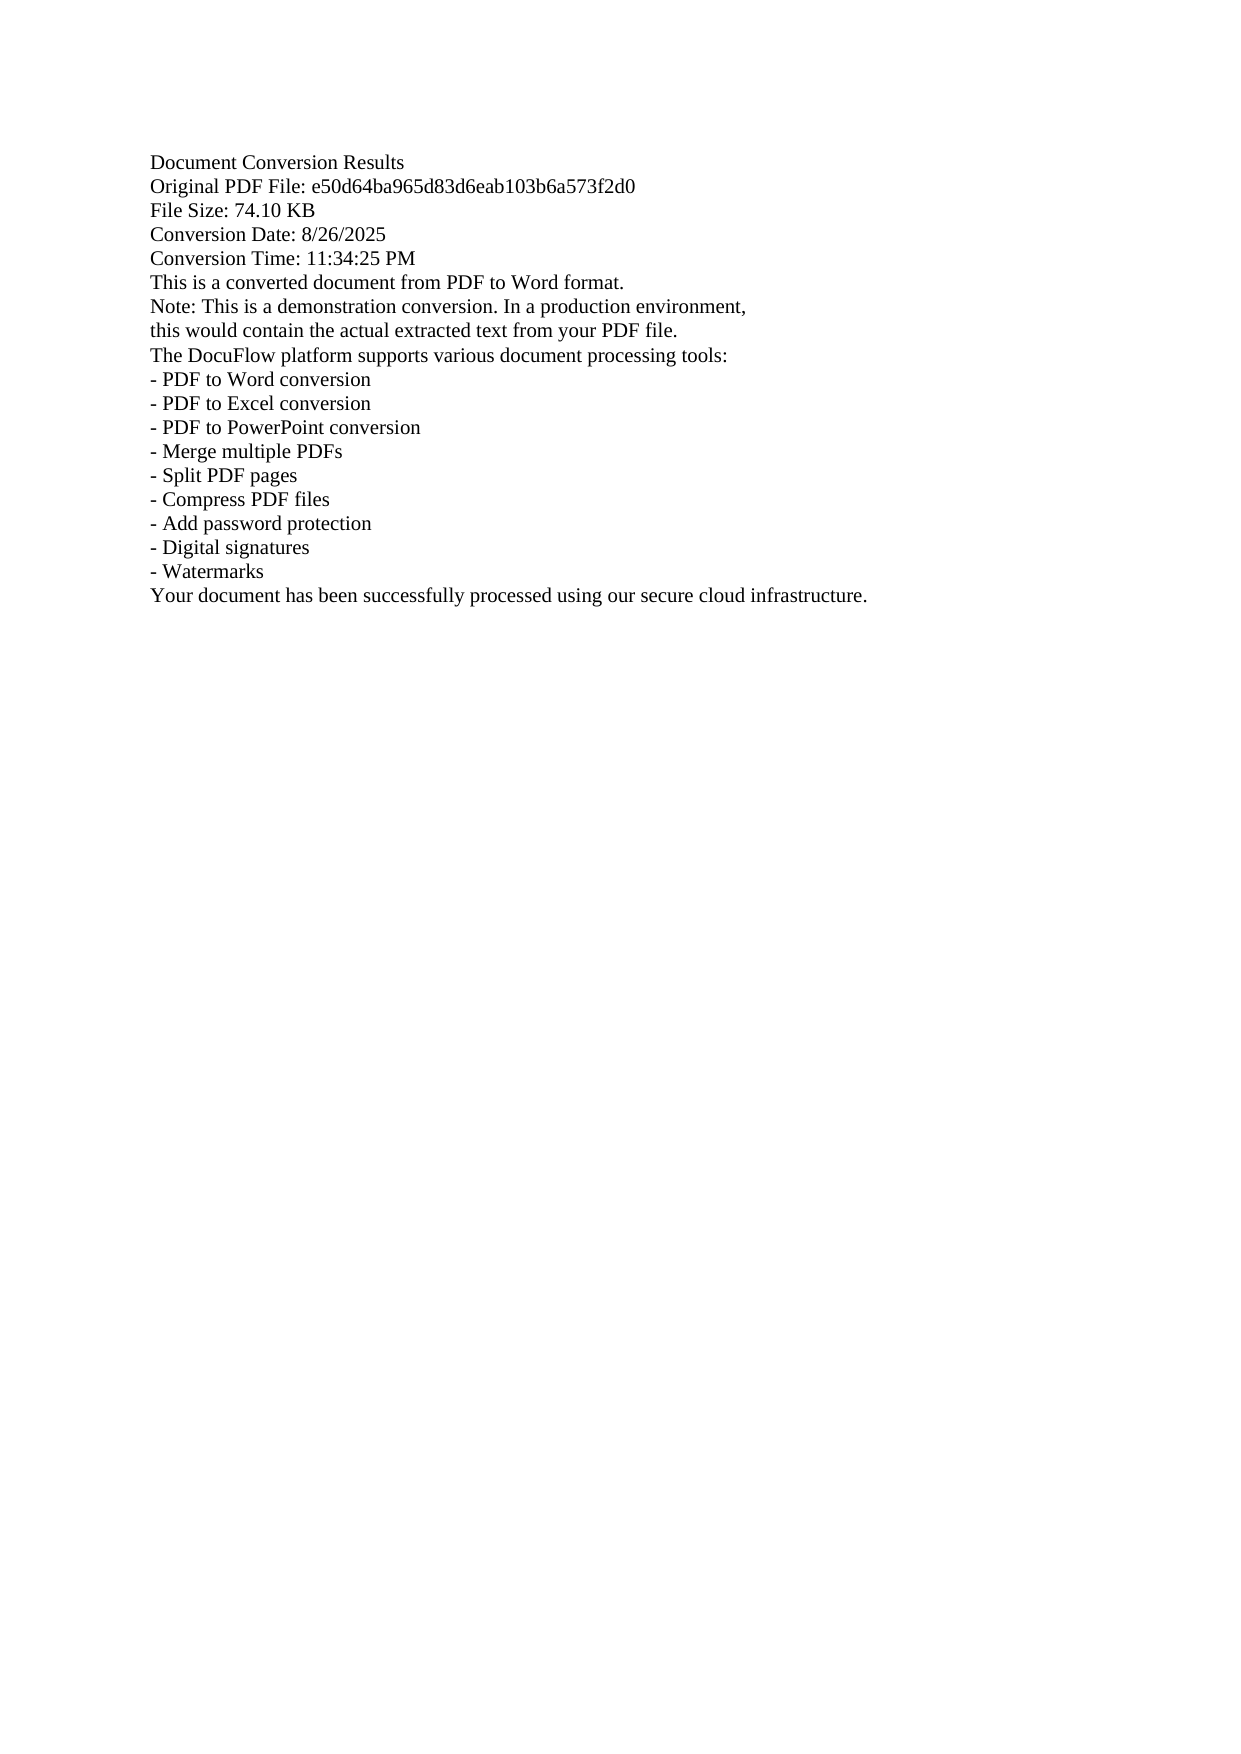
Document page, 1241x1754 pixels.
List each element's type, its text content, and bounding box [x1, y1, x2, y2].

text - Add password protection [150, 511, 1090, 535]
text Your document has been successfully processed using our secure cloud infrastructure. [150, 583, 1090, 607]
text - Watermarks [150, 559, 1090, 583]
text Original PDF File: e50d64ba965d83d6eab103b6a573f2d0 [150, 174, 1090, 198]
text - Compress PDF files [150, 487, 1090, 511]
text The DocuFlow platform supports various document processing tools: [150, 342, 1090, 367]
text Conversion Date: 8/26/2025 [150, 222, 1090, 246]
text File Size: 74.10 KB [150, 198, 1090, 222]
text - PDF to Excel conversion [150, 391, 1090, 415]
text - PDF to Word conversion [150, 367, 1090, 391]
text Document Conversion Results [150, 150, 1090, 174]
text - Merge multiple PDFs [150, 439, 1090, 463]
text This is a converted document from PDF to Word format. [150, 270, 1090, 294]
text - Split PDF pages [150, 463, 1090, 487]
text this would contain the actual extracted text from your PDF file. [150, 318, 1090, 342]
text - PDF to PowerPoint conversion [150, 415, 1090, 439]
text Conversion Time: 11:34:25 PM [150, 246, 1090, 270]
text Note: This is a demonstration conversion. In a production environment, [150, 294, 1090, 318]
text - Digital signatures [150, 535, 1090, 559]
